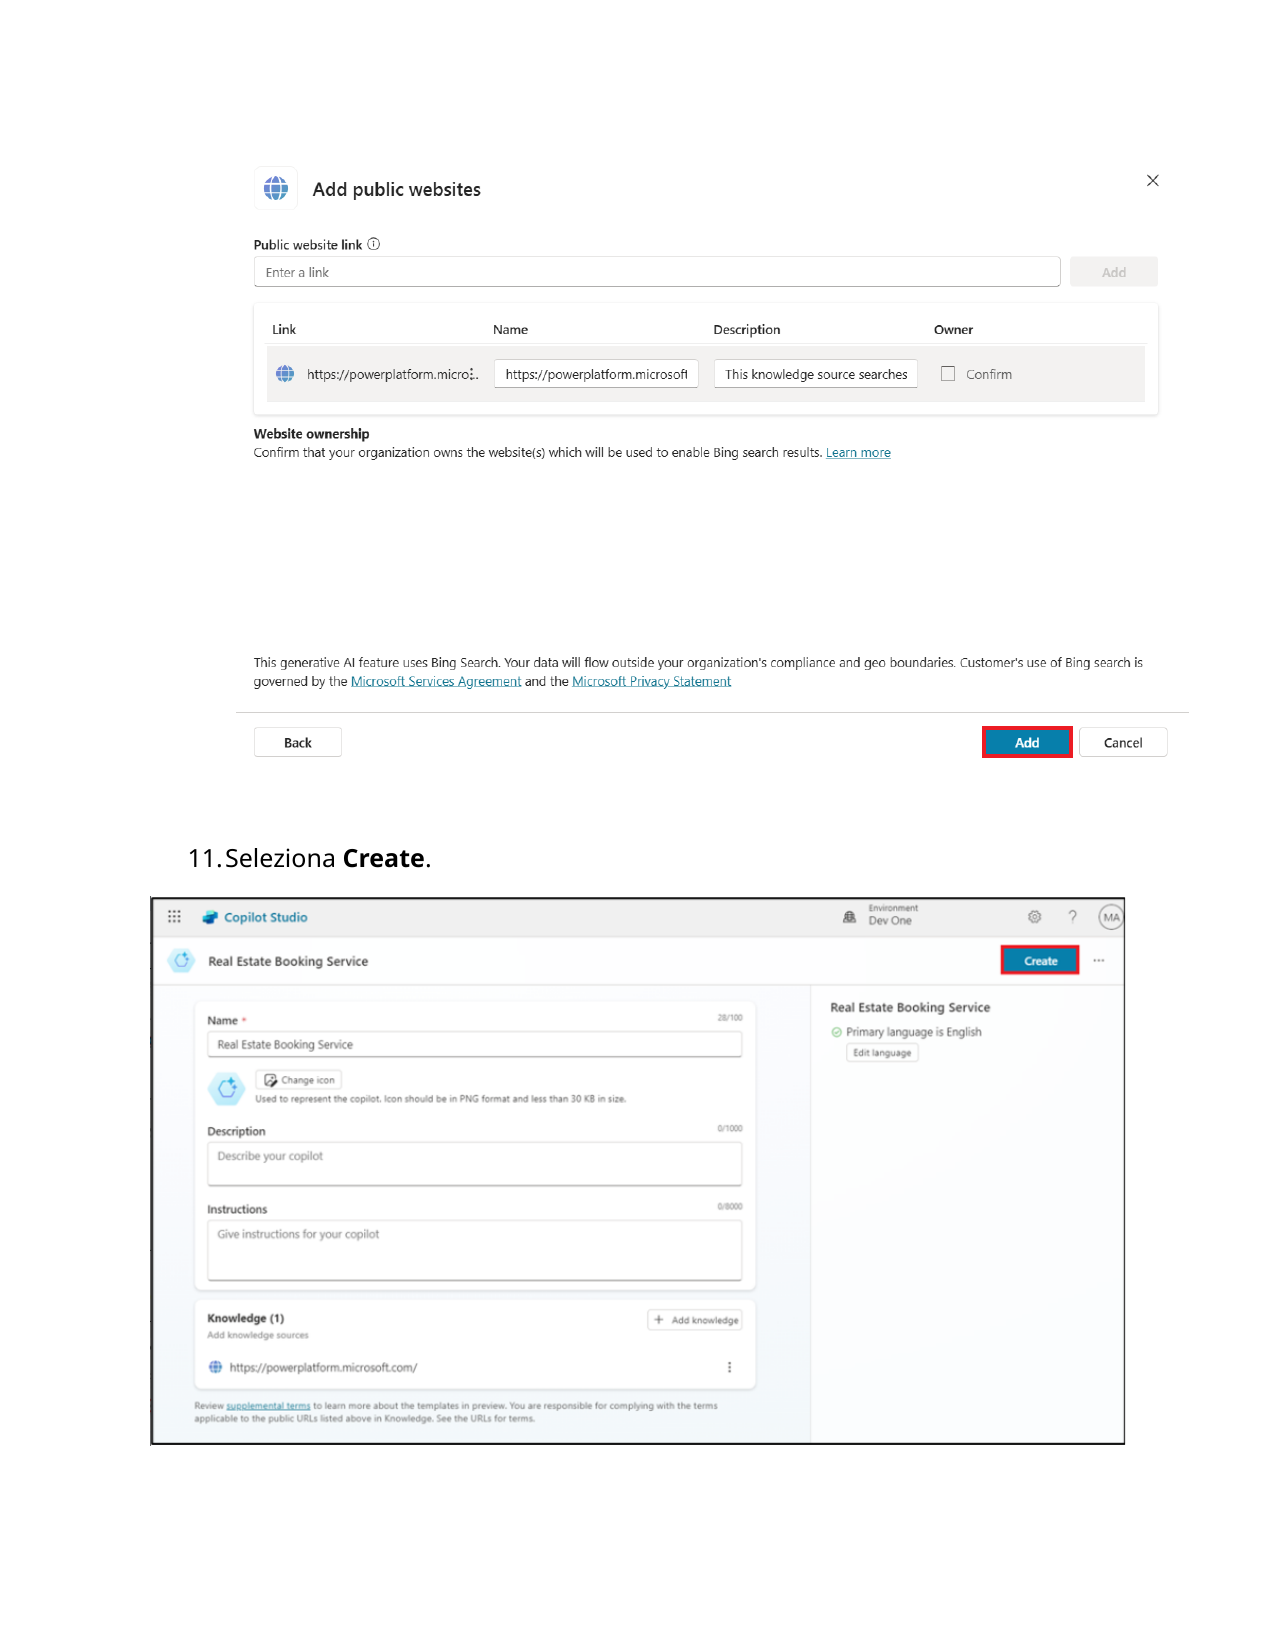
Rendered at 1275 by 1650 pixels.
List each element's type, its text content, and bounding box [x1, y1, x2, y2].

picture [225, 150, 1200, 764]
list Seleziona Create. [187, 841, 1125, 875]
picture [150, 896, 1125, 1446]
